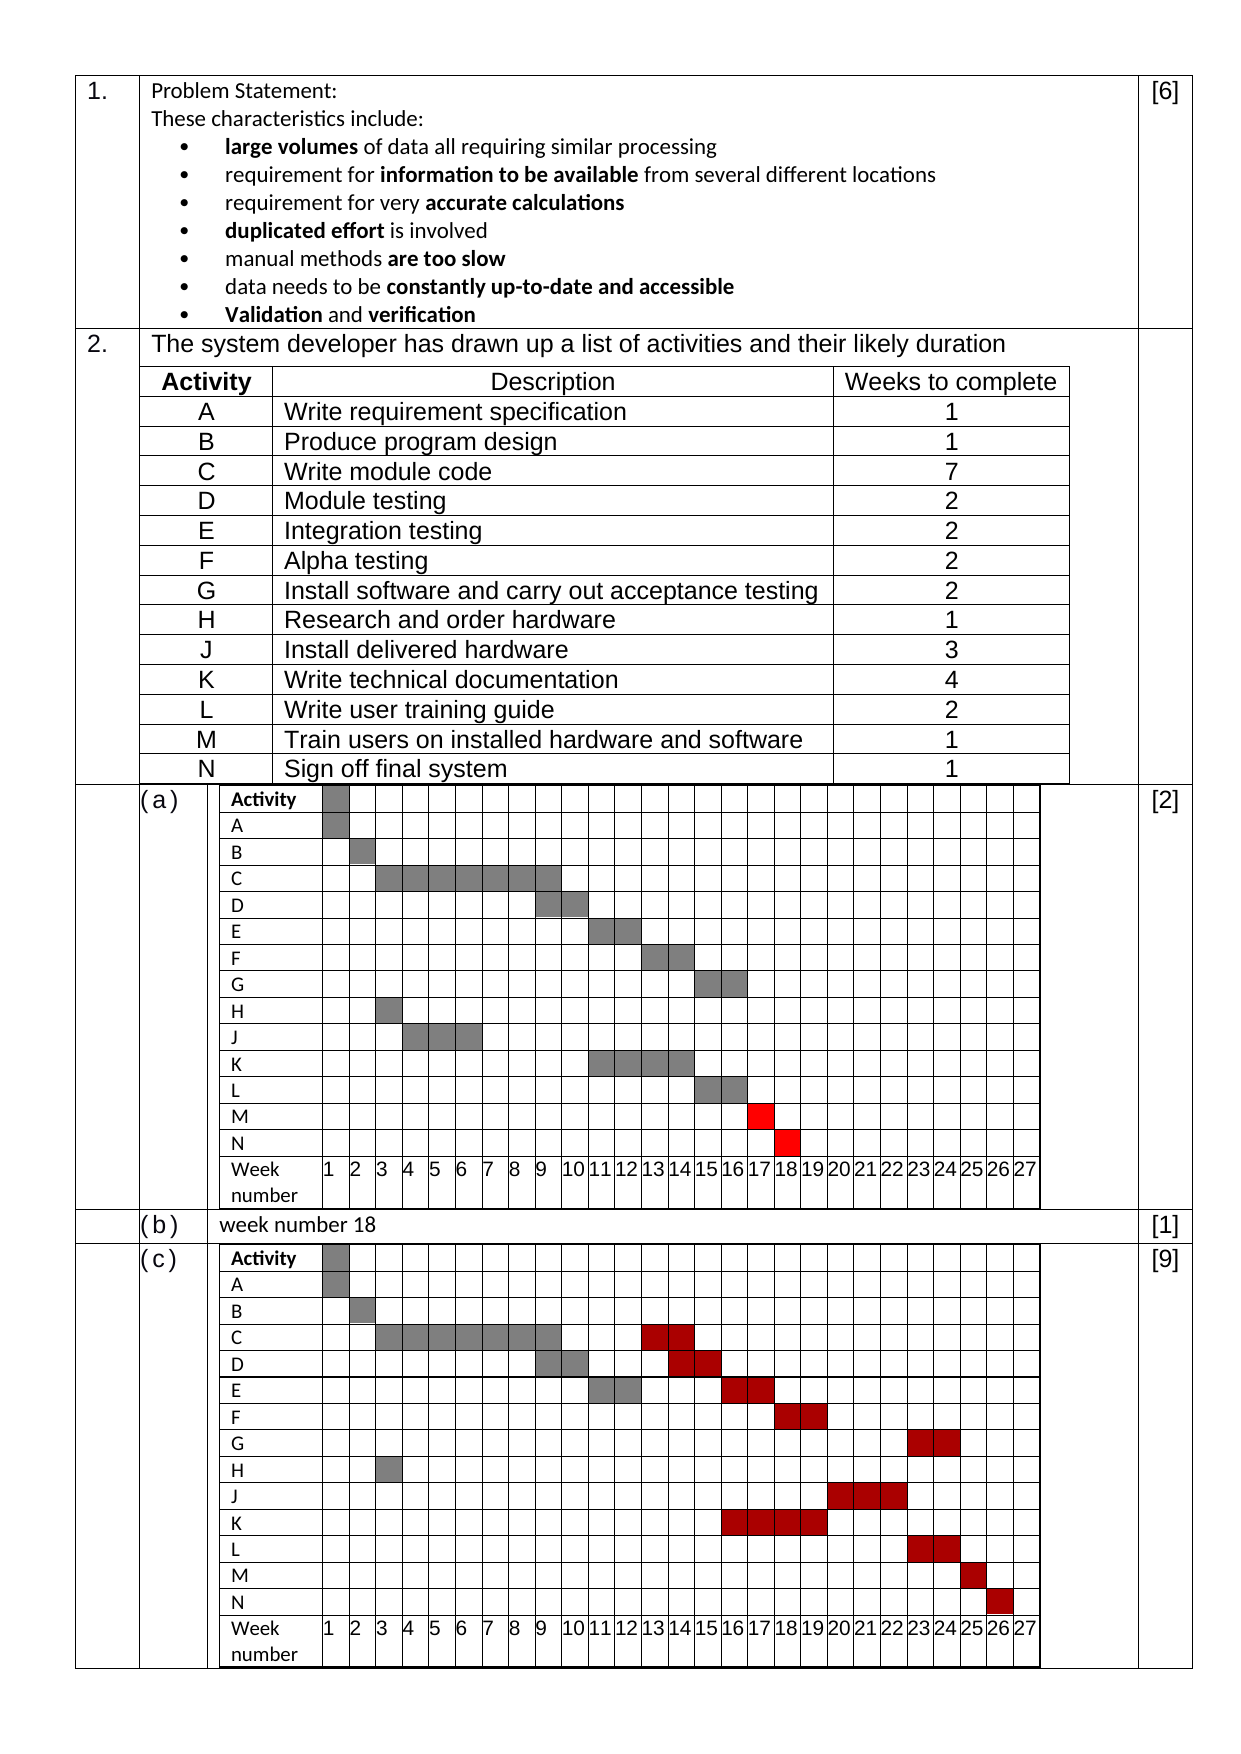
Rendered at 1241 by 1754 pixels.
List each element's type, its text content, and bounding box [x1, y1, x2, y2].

table_cell [615, 1272, 641, 1297]
table_cell [828, 839, 853, 865]
table_cell [801, 1130, 827, 1156]
table_cell [801, 1351, 827, 1376]
table_cell [483, 1245, 508, 1271]
table_cell [376, 1130, 402, 1156]
table_cell [934, 1325, 960, 1350]
table_cell [854, 1024, 880, 1050]
table_cell [881, 998, 907, 1023]
table_cell [801, 1157, 827, 1208]
table_cell [801, 919, 827, 944]
table_cell [642, 1272, 668, 1297]
table_cell [854, 919, 880, 944]
table_cell [220, 1325, 322, 1350]
table_cell [429, 1404, 455, 1429]
table_cell [403, 1245, 428, 1271]
table_cell [589, 1272, 614, 1297]
table_cell [509, 1563, 535, 1588]
table_cell [483, 1157, 508, 1208]
table_cell [456, 1077, 482, 1103]
table_cell [934, 813, 960, 838]
table_cell [376, 1077, 402, 1103]
table_cell [908, 945, 933, 970]
table_cell [934, 1077, 960, 1103]
table_cell [748, 1563, 774, 1588]
table_cell [748, 813, 774, 838]
table_cell [748, 1404, 774, 1429]
table_cell [536, 971, 561, 997]
table_cell [562, 866, 588, 891]
table_cell [881, 971, 907, 997]
table_cell [961, 1298, 986, 1324]
table_cell [483, 892, 508, 918]
table_cell [908, 1622, 915, 1633]
table_cell [934, 1104, 960, 1129]
table_cell [722, 1298, 747, 1324]
table_cell [695, 1272, 721, 1297]
table_cell [403, 919, 428, 944]
table_cell [456, 1430, 482, 1456]
table_cell [961, 1589, 986, 1615]
table_cell [908, 786, 933, 812]
table_cell [748, 1536, 774, 1562]
table_cell [323, 1325, 349, 1350]
table_cell [376, 839, 402, 865]
table_cell [828, 1163, 835, 1174]
table_cell [775, 1077, 800, 1103]
table_cell [987, 998, 1013, 1023]
table_cell [323, 1298, 349, 1324]
table_cell [961, 1245, 986, 1271]
table_cell [934, 1622, 941, 1633]
table_cell [376, 1378, 402, 1403]
table_cell [615, 1024, 641, 1050]
table_cell [220, 1024, 322, 1050]
table_cell [429, 919, 455, 944]
table_cell [350, 1351, 375, 1376]
table_cell [1014, 1245, 1039, 1271]
table_cell [589, 1457, 614, 1482]
table_cell [828, 1589, 853, 1615]
table_cell [350, 1483, 375, 1509]
table_cell [722, 1272, 747, 1297]
table_cell [695, 1616, 721, 1666]
table_cell [801, 1272, 827, 1297]
table_cell [642, 1024, 668, 1050]
table_cell [722, 1325, 747, 1350]
table_cell [748, 1325, 774, 1350]
table_cell [403, 1077, 428, 1103]
table_cell [1014, 1325, 1039, 1350]
table_cell [509, 1163, 517, 1175]
table_cell [1014, 1510, 1039, 1535]
table_cell [456, 1298, 482, 1324]
table_cell [775, 839, 800, 865]
table_cell [934, 892, 960, 918]
table_cell [589, 945, 614, 970]
table_cell [908, 971, 933, 997]
table_cell [881, 866, 907, 891]
table_cell [642, 892, 668, 918]
table_cell [775, 1051, 800, 1076]
table_cell [881, 813, 907, 838]
table_cell [908, 1589, 933, 1615]
table_cell [775, 1245, 800, 1271]
table_cell [961, 1483, 986, 1509]
table_cell [509, 1430, 535, 1456]
table_cell [987, 1157, 1013, 1208]
table_cell [456, 892, 482, 918]
table_cell [140, 1244, 207, 1667]
table_cell [748, 919, 774, 944]
table_cell [562, 1378, 588, 1403]
table_cell [987, 892, 1013, 918]
table_cell [961, 1430, 986, 1456]
table_cell [323, 1589, 349, 1615]
table_cell [987, 1051, 1013, 1076]
table_cell [376, 1563, 402, 1588]
table_cell [908, 892, 933, 918]
table_cell [350, 1157, 375, 1208]
table_cell [828, 1457, 853, 1482]
table_cell [562, 1130, 588, 1156]
table_cell [1139, 329, 1192, 784]
table_cell [934, 1563, 960, 1588]
table_cell [536, 1298, 561, 1324]
table_cell [208, 785, 219, 1209]
table_cell [987, 1563, 1013, 1588]
table_cell [748, 1157, 774, 1208]
table_cell [775, 1272, 800, 1297]
table_cell [722, 813, 747, 838]
table_cell [669, 1563, 694, 1588]
table_cell [429, 1298, 455, 1324]
table_cell [456, 1272, 482, 1297]
table_cell [987, 786, 1013, 812]
table_cell [220, 1130, 322, 1156]
table_cell [801, 1298, 827, 1324]
table_cell [403, 1378, 428, 1403]
table_cell [1014, 1563, 1039, 1588]
table_cell [828, 1510, 853, 1535]
table_cell [350, 1622, 357, 1633]
table_cell [775, 1616, 800, 1666]
table_cell [854, 1272, 880, 1297]
table_cell [1014, 1536, 1039, 1562]
table_cell [220, 1563, 322, 1588]
table_cell The system developer has drawn up a list of activities and their likely duration [140, 329, 1138, 784]
table_cell [695, 1325, 721, 1350]
table_cell [695, 1589, 721, 1615]
table_cell [536, 1157, 561, 1208]
table_cell [220, 1430, 322, 1456]
table_cell [323, 1024, 349, 1050]
table_cell [881, 1510, 907, 1535]
table_cell [615, 1589, 641, 1615]
table_cell [748, 1130, 774, 1156]
table_cell [220, 1404, 322, 1429]
table_cell [642, 1130, 668, 1156]
table_cell [220, 1351, 322, 1376]
table_cell [403, 1157, 428, 1208]
table_cell [854, 1351, 880, 1376]
table_cell [323, 1616, 349, 1666]
table_cell [908, 1157, 933, 1208]
table_cell [589, 1298, 614, 1324]
table_cell [615, 1104, 641, 1129]
table_cell [881, 1589, 907, 1615]
table_cell [722, 919, 747, 944]
table_cell [536, 1024, 561, 1050]
table_cell [828, 1298, 853, 1324]
table_cell [456, 1457, 482, 1482]
table_cell [220, 1245, 322, 1271]
table_cell [987, 1077, 1013, 1103]
table_cell [642, 786, 668, 812]
table_cell [748, 998, 774, 1023]
table_cell [220, 1510, 322, 1535]
table_cell [589, 1404, 614, 1429]
table_cell [695, 1245, 721, 1271]
table_cell [429, 892, 455, 918]
table_cell [509, 945, 535, 970]
table_cell [323, 1536, 349, 1562]
table_cell [429, 1430, 455, 1456]
table_cell [323, 1483, 349, 1509]
table_cell [961, 1536, 986, 1562]
table_cell [987, 945, 1013, 970]
table_cell [1014, 1163, 1021, 1174]
table_cell [220, 1536, 322, 1562]
table_cell [722, 998, 747, 1023]
table_cell [722, 1457, 747, 1482]
table_cell [220, 1272, 322, 1297]
table_cell [323, 919, 349, 944]
table_cell [536, 839, 561, 865]
table_cell [509, 1378, 535, 1403]
table_cell [908, 1563, 933, 1588]
table_cell [695, 866, 721, 891]
table_cell [589, 813, 614, 838]
table_cell [536, 1616, 561, 1666]
table_cell [483, 1024, 508, 1050]
table_cell [615, 839, 641, 865]
table_cell [828, 945, 853, 970]
table_cell [775, 919, 800, 944]
table_cell [908, 919, 933, 944]
table_cell [854, 1510, 880, 1535]
table_cell [1014, 1077, 1039, 1103]
table_cell [934, 1510, 960, 1535]
table_cell [536, 813, 561, 838]
table_cell [456, 839, 482, 865]
table_cell [1014, 1051, 1039, 1076]
table_cell [934, 1378, 960, 1403]
table_cell [76, 1244, 139, 1667]
table_cell [642, 1245, 668, 1271]
table_cell [961, 1457, 986, 1482]
table_cell [1014, 1298, 1039, 1324]
table_cell [854, 1245, 880, 1271]
table_cell [483, 1616, 508, 1666]
table_cell [881, 1077, 907, 1103]
table_cell [1014, 1404, 1039, 1429]
table_cell [908, 1457, 933, 1482]
table_cell [509, 971, 535, 997]
table_cell [456, 1157, 482, 1208]
table_cell [220, 1298, 322, 1324]
table_cell [881, 1622, 888, 1633]
table_cell [509, 1245, 535, 1271]
table_cell [722, 1404, 747, 1429]
table_cell [961, 1024, 986, 1050]
table_cell [615, 998, 641, 1023]
table_cell [775, 1378, 800, 1403]
table_cell [1014, 1104, 1039, 1129]
table_cell [456, 919, 482, 944]
table_cell [961, 1404, 986, 1429]
table_cell [1014, 1157, 1039, 1208]
table_cell [456, 1245, 482, 1271]
table_cell [615, 1616, 641, 1666]
table_cell [881, 1378, 907, 1403]
table_cell [1] [1139, 1210, 1192, 1243]
table_cell [987, 866, 1013, 891]
table_cell [350, 998, 375, 1023]
table_cell [775, 1536, 800, 1562]
table_cell [350, 1163, 357, 1174]
table_cell [509, 1589, 535, 1615]
table_cell [722, 1130, 747, 1156]
table_cell [908, 1245, 933, 1271]
table_cell [642, 998, 668, 1023]
table_cell [828, 1378, 853, 1403]
table_cell [695, 1024, 721, 1050]
table_cell [934, 866, 960, 891]
table_cell [509, 786, 535, 812]
table_cell [1014, 919, 1039, 944]
table_cell [323, 892, 349, 918]
table_cell [961, 839, 986, 865]
table_cell [881, 1430, 907, 1456]
table_cell [615, 971, 641, 997]
table_cell [801, 1024, 827, 1050]
table_cell [483, 1130, 508, 1156]
table_cell [509, 1298, 535, 1324]
table_cell [9] [1139, 1244, 1192, 1667]
table_cell [775, 945, 800, 970]
table_cell [828, 1272, 853, 1297]
table_cell [350, 1616, 375, 1666]
table_cell [934, 1351, 960, 1376]
table_cell [642, 839, 668, 865]
table_cell [429, 971, 455, 997]
table_cell [854, 971, 880, 997]
table_cell [1014, 945, 1039, 970]
table_cell [350, 1563, 375, 1588]
table_cell [801, 1378, 827, 1403]
table_cell [403, 1404, 428, 1429]
table_cell [589, 1430, 614, 1456]
table_cell [403, 1563, 428, 1588]
table_cell [881, 1298, 907, 1324]
table_cell [376, 1051, 402, 1076]
table_cell [323, 1378, 349, 1403]
table_cell [140, 785, 207, 1209]
table_cell [881, 1616, 907, 1666]
table_cell [1014, 1589, 1039, 1615]
table_cell [220, 839, 322, 865]
table_cell [695, 1378, 721, 1403]
table_cell [987, 1351, 1013, 1376]
table_cell [536, 998, 561, 1023]
table_cell [801, 892, 827, 918]
table_cell [695, 786, 721, 812]
table_cell [987, 1622, 994, 1633]
table_cell [536, 919, 561, 944]
table_cell [376, 1298, 402, 1324]
table_cell [908, 866, 933, 891]
table_cell [881, 1051, 907, 1076]
table_cell [562, 839, 588, 865]
table_cell [483, 1378, 508, 1403]
table_cell [828, 971, 853, 997]
table_cell [456, 1563, 482, 1588]
table_cell [350, 786, 375, 812]
table_cell [350, 1272, 375, 1297]
table_cell [509, 1024, 535, 1050]
table_cell [801, 786, 827, 812]
table_cell [350, 1325, 375, 1350]
table_cell [934, 1245, 960, 1271]
table_cell [748, 1024, 774, 1050]
table_cell [801, 1104, 827, 1129]
table_cell [483, 1104, 508, 1129]
table_cell [854, 1325, 880, 1350]
table_cell [854, 1404, 880, 1429]
table_cell [220, 1051, 322, 1076]
table_cell [934, 786, 960, 812]
table_cell [376, 971, 402, 997]
table_cell [801, 839, 827, 865]
table_cell [208, 1244, 219, 1667]
table_cell [828, 1325, 853, 1350]
table_cell [403, 1130, 428, 1156]
table_cell [536, 1104, 561, 1129]
table_cell [748, 1616, 774, 1666]
table_cell [987, 1483, 1013, 1509]
table_cell [961, 919, 986, 944]
table_cell [961, 866, 986, 891]
table_cell [987, 1510, 1013, 1535]
table_cell [456, 1130, 482, 1156]
table_cell [483, 1272, 508, 1297]
table_cell [669, 1457, 694, 1482]
table_cell [854, 1616, 880, 1666]
table_cell [987, 1024, 1013, 1050]
table_cell [76, 1210, 139, 1243]
table_cell [509, 1616, 535, 1666]
table_cell [642, 1378, 668, 1403]
table_cell [350, 1404, 375, 1429]
table_cell [456, 1351, 482, 1376]
table_cell [934, 919, 960, 944]
table_cell [429, 1563, 455, 1588]
table_cell [403, 813, 428, 838]
table_cell [536, 1163, 544, 1175]
table_cell [854, 786, 880, 812]
table_cell [987, 1298, 1013, 1324]
table_cell [376, 786, 402, 812]
table_cell [669, 892, 694, 918]
table_cell [801, 1077, 827, 1103]
table_cell [429, 1077, 455, 1103]
table_cell [536, 1130, 561, 1156]
table_cell [669, 1157, 694, 1208]
table_cell [483, 1430, 508, 1456]
table_cell [908, 1298, 933, 1324]
table_cell [908, 1077, 933, 1103]
table_cell [323, 1351, 349, 1376]
table_cell [828, 813, 853, 838]
table_cell [483, 1563, 508, 1588]
table_cell [350, 1024, 375, 1050]
table_cell [350, 1536, 375, 1562]
table_cell [828, 1351, 853, 1376]
table_cell [376, 1351, 402, 1376]
table_cell [509, 1457, 535, 1482]
table_cell [961, 813, 986, 838]
table_cell [376, 1616, 402, 1666]
table_cell [403, 1051, 428, 1076]
table_cell [669, 971, 694, 997]
table_cell [483, 1298, 508, 1324]
table_cell [987, 1430, 1013, 1456]
table_cell [828, 1130, 853, 1156]
table_cell [589, 892, 614, 918]
table_cell [376, 945, 402, 970]
table_cell [854, 892, 880, 918]
table_cell [483, 1457, 508, 1482]
table_cell [881, 839, 907, 865]
table_cell [722, 1616, 747, 1666]
table_cell [801, 1051, 827, 1076]
table_cell [987, 919, 1013, 944]
table_cell [801, 1563, 827, 1588]
table_cell [908, 1404, 933, 1429]
table_cell [695, 839, 721, 865]
table_cell [828, 786, 853, 812]
table_cell [429, 1051, 455, 1076]
table_cell [76, 329, 139, 784]
table_cell [376, 1104, 402, 1129]
table_cell [801, 1430, 827, 1456]
table_cell [908, 1325, 933, 1350]
table_cell [908, 1130, 933, 1156]
table_cell [429, 1351, 455, 1376]
table_cell [1014, 1272, 1039, 1297]
table_cell [376, 1589, 402, 1615]
table_cell [987, 1130, 1013, 1156]
table_cell [429, 1378, 455, 1403]
table_cell [908, 1051, 933, 1076]
table_cell [722, 1024, 747, 1050]
table_cell [961, 1104, 986, 1129]
table_cell [828, 1563, 853, 1588]
table_cell [509, 1051, 535, 1076]
table_cell [615, 1457, 641, 1482]
table_cell [589, 1351, 614, 1376]
table_cell [854, 1130, 880, 1156]
table_cell [429, 1245, 455, 1271]
table_cell [483, 971, 508, 997]
table_cell [220, 786, 322, 812]
table_cell [615, 1351, 641, 1376]
table_cell [615, 1404, 641, 1429]
table_cell [934, 971, 960, 997]
table_cell [961, 1163, 968, 1174]
table_cell [376, 813, 402, 838]
table_cell [220, 1457, 322, 1482]
table_cell [323, 1404, 349, 1429]
table_cell [536, 1378, 561, 1403]
table_cell [722, 839, 747, 865]
table_cell [801, 998, 827, 1023]
table_cell [403, 1104, 428, 1129]
table_cell [881, 1272, 907, 1297]
table_cell [854, 945, 880, 970]
table_cell [669, 786, 694, 812]
table_cell [403, 1430, 428, 1456]
table_cell [722, 786, 747, 812]
table_cell [562, 1104, 588, 1129]
table_cell [589, 1563, 614, 1588]
table_cell [695, 892, 721, 918]
table_cell [350, 892, 375, 918]
table_cell [562, 786, 588, 812]
table_cell [987, 1245, 1013, 1271]
table_cell [140, 1210, 207, 1243]
table_cell [456, 1589, 482, 1615]
table_cell [748, 1245, 774, 1271]
table_cell [350, 919, 375, 944]
table_cell [669, 1616, 694, 1666]
table_cell [1041, 1244, 1138, 1667]
table_cell [722, 1051, 747, 1076]
table_cell [775, 1157, 800, 1208]
table_cell [509, 1404, 535, 1429]
table_cell [961, 1378, 986, 1403]
table_cell [509, 1077, 535, 1103]
table_cell [562, 1589, 588, 1615]
table_cell [429, 998, 455, 1023]
table_cell [1014, 1130, 1039, 1156]
table_cell [908, 1483, 933, 1509]
table_cell [323, 1563, 349, 1588]
table_cell [1014, 1616, 1039, 1666]
table_cell [220, 866, 322, 891]
table_cell [589, 839, 614, 865]
table_cell [350, 1378, 375, 1403]
table_cell [801, 1325, 827, 1350]
table_cell [828, 1157, 853, 1208]
table_cell [695, 919, 721, 944]
table_cell [403, 1272, 428, 1297]
table_cell [881, 1563, 907, 1588]
table_cell [775, 1589, 800, 1615]
table_cell [536, 786, 561, 812]
table_cell [536, 1589, 561, 1615]
table_cell [403, 971, 428, 997]
table_cell [961, 1510, 986, 1535]
table_cell [775, 786, 800, 812]
table_cell [615, 892, 641, 918]
table_cell [961, 945, 986, 970]
table_cell [615, 945, 641, 970]
table_cell [403, 1616, 428, 1666]
table_cell [220, 1616, 322, 1666]
table_cell [483, 1589, 508, 1615]
table_cell [961, 971, 986, 997]
table_cell [350, 1051, 375, 1076]
table_cell [350, 971, 375, 997]
table_cell [323, 839, 349, 865]
table_cell [987, 971, 1013, 997]
table_cell [695, 813, 721, 838]
table_cell [220, 998, 322, 1023]
table_cell [748, 866, 774, 891]
table_cell [908, 1616, 933, 1666]
table_cell [323, 971, 349, 997]
table_cell [220, 813, 322, 838]
table_cell [642, 971, 668, 997]
table_cell [748, 971, 774, 997]
table_cell [536, 1272, 561, 1297]
table_cell [589, 1616, 614, 1666]
table_cell [403, 998, 428, 1023]
table_cell [376, 1404, 402, 1429]
table_cell [722, 866, 747, 891]
table_cell [323, 866, 349, 891]
table_cell [323, 1051, 349, 1076]
table_cell [722, 892, 747, 918]
table_cell [987, 813, 1013, 838]
table_cell [350, 1130, 375, 1156]
table_cell [801, 866, 827, 891]
table_cell [642, 1589, 668, 1615]
table_cell [934, 1404, 960, 1429]
table_cell [562, 1616, 588, 1666]
table_cell [642, 813, 668, 838]
table_cell [589, 971, 614, 997]
table_cell [961, 1351, 986, 1376]
table_cell [323, 1430, 349, 1456]
table_cell [562, 1157, 588, 1208]
table_cell [456, 1378, 482, 1403]
table_cell [695, 1298, 721, 1324]
table_cell [350, 866, 375, 891]
table_cell [429, 839, 455, 865]
table_cell [1014, 1430, 1039, 1456]
table_cell [934, 1051, 960, 1076]
table_cell [403, 786, 428, 812]
table_cell [509, 1104, 535, 1129]
table_cell [669, 1130, 694, 1156]
table_cell [220, 1589, 322, 1615]
table_cell [934, 1483, 960, 1509]
table_cell [722, 1157, 747, 1208]
table_cell [642, 1351, 668, 1376]
table_cell [934, 839, 960, 865]
table_cell [483, 919, 508, 944]
table_cell [881, 1457, 907, 1482]
table_cell [908, 1024, 933, 1050]
table_cell [987, 1163, 994, 1174]
table_cell [801, 1457, 827, 1482]
table_cell [589, 1157, 614, 1208]
table_cell [669, 1104, 694, 1129]
table_cell [76, 785, 139, 1209]
table_cell [429, 786, 455, 812]
table_cell [220, 971, 322, 997]
table_cell [536, 1430, 561, 1456]
table_cell [908, 998, 933, 1023]
table_cell [220, 1077, 322, 1103]
table_cell [483, 1077, 508, 1103]
table_cell [828, 1430, 853, 1456]
table_cell [562, 971, 588, 997]
table_cell [748, 1051, 774, 1076]
table_cell [536, 1245, 561, 1271]
table_cell [403, 839, 428, 865]
table_cell [1014, 786, 1039, 812]
table_cell [350, 1077, 375, 1103]
table_cell [961, 1272, 986, 1297]
table_cell [987, 1616, 1013, 1666]
table_cell [536, 1051, 561, 1076]
table_cell [828, 1404, 853, 1429]
table_cell [801, 945, 827, 970]
table_cell [775, 1483, 800, 1509]
table_cell [908, 1510, 933, 1535]
table_cell [748, 1457, 774, 1482]
table_cell [1014, 1351, 1039, 1376]
table_cell [1014, 866, 1039, 891]
table_cell [775, 866, 800, 891]
table_cell [695, 1157, 721, 1208]
table_cell [881, 919, 907, 944]
table_cell [323, 1077, 349, 1103]
table_cell [615, 813, 641, 838]
table_cell [987, 1272, 1013, 1297]
table_cell [483, 813, 508, 838]
table_cell [695, 998, 721, 1023]
table_cell [403, 1589, 428, 1615]
table_cell week number 18 [208, 1210, 1138, 1243]
table_cell [403, 892, 428, 918]
table_cell [483, 945, 508, 970]
table_cell [220, 892, 322, 918]
table_cell [376, 919, 402, 944]
table_cell [536, 1622, 544, 1634]
table_cell [1014, 971, 1039, 997]
table_cell [509, 919, 535, 944]
table_cell [350, 1589, 375, 1615]
table_cell [961, 1051, 986, 1076]
table_cell [669, 1024, 694, 1050]
table_cell [350, 813, 375, 838]
table_cell [562, 1272, 588, 1297]
table_cell [961, 1157, 986, 1208]
table_cell [509, 998, 535, 1023]
table_cell [376, 1024, 402, 1050]
table_cell [775, 1351, 800, 1376]
table_cell [669, 1245, 694, 1271]
table_cell [562, 919, 588, 944]
table_cell [828, 1104, 853, 1129]
table_cell [908, 1378, 933, 1403]
table_cell [615, 786, 641, 812]
table_cell [881, 1245, 907, 1271]
table_cell [748, 1298, 774, 1324]
table_cell [350, 945, 375, 970]
table_cell [562, 1325, 588, 1350]
table_cell [828, 1536, 853, 1562]
table_cell [775, 1104, 800, 1129]
table_cell [854, 1589, 880, 1615]
table_cell [509, 839, 535, 865]
table_cell [881, 1536, 907, 1562]
table_cell [722, 1589, 747, 1615]
table_cell [2] [1139, 785, 1192, 1209]
table_cell [615, 1430, 641, 1456]
table_cell [854, 1430, 880, 1456]
table_cell [1014, 892, 1039, 918]
table_cell [562, 945, 588, 970]
table_cell [854, 813, 880, 838]
table_cell [801, 1483, 827, 1509]
table_cell [323, 1104, 349, 1129]
table_cell [1014, 1622, 1021, 1633]
table_cell [483, 839, 508, 865]
table_cell [642, 1616, 668, 1666]
table_cell [908, 1104, 933, 1129]
table_cell [456, 1104, 482, 1129]
table_cell [456, 786, 482, 812]
table_cell [642, 1298, 668, 1324]
table_cell [828, 1616, 853, 1666]
table_cell [642, 866, 668, 891]
table_cell [509, 1272, 535, 1297]
table_cell [403, 1298, 428, 1324]
table_cell [562, 1051, 588, 1076]
table_header [6] [1139, 76, 1192, 328]
table_cell [748, 945, 774, 970]
table_cell [961, 892, 986, 918]
table_cell [854, 1563, 880, 1588]
table_cell [854, 1298, 880, 1324]
table_cell [509, 1157, 535, 1208]
table_cell [828, 1077, 853, 1103]
table_cell [854, 1378, 880, 1403]
table_cell [775, 1024, 800, 1050]
table_cell [323, 945, 349, 970]
table_cell [589, 1130, 614, 1156]
table_cell [908, 1272, 933, 1297]
table_cell [934, 998, 960, 1023]
table_cell [1014, 813, 1039, 838]
table_cell [775, 1325, 800, 1350]
table_cell [589, 1325, 614, 1350]
table_cell [987, 1325, 1013, 1350]
table_cell [615, 1325, 641, 1350]
table_cell [748, 786, 774, 812]
table_cell [854, 1457, 880, 1482]
table_cell [987, 1104, 1013, 1129]
table_cell [908, 839, 933, 865]
table_cell [748, 1351, 774, 1376]
table_cell [350, 1430, 375, 1456]
table_cell [589, 1024, 614, 1050]
table_cell [323, 998, 349, 1023]
table_cell [429, 1157, 455, 1208]
table_cell [775, 998, 800, 1023]
table_cell [1014, 839, 1039, 865]
table_cell [429, 813, 455, 838]
table_cell [429, 1457, 455, 1482]
table_cell [881, 1404, 907, 1429]
table_cell [536, 1457, 561, 1482]
table_cell [854, 1157, 880, 1208]
table_cell [828, 866, 853, 891]
table_cell [722, 1351, 747, 1376]
table_cell [987, 1536, 1013, 1562]
table_cell [748, 1077, 774, 1103]
table_cell [1014, 998, 1039, 1023]
table_cell [429, 945, 455, 970]
table_cell [220, 1104, 322, 1129]
table_cell [562, 998, 588, 1023]
table_cell [483, 998, 508, 1023]
table_cell [509, 1622, 517, 1634]
table_cell [987, 839, 1013, 865]
table_cell [456, 971, 482, 997]
table_cell [854, 1051, 880, 1076]
table_cell [220, 1483, 322, 1509]
table_cell [881, 1130, 907, 1156]
table_header Problem Statement: These characteristics include: large volumes of data all requiring similar processing requirement for information to be available from several different locations requirement for very accurate calculations duplicated effort is involved manual methods are too slow data needs to be constantly up-to-date and accessible Validation and verification [140, 76, 1138, 328]
table_cell [881, 1024, 907, 1050]
table_cell [881, 1157, 907, 1208]
table_cell [934, 1272, 960, 1297]
table_cell [669, 1589, 694, 1615]
table_cell [615, 1157, 641, 1208]
table_cell [987, 1457, 1013, 1482]
table_cell [562, 1298, 588, 1324]
table_cell [1014, 1457, 1039, 1482]
table_cell [828, 1024, 853, 1050]
table_cell [748, 892, 774, 918]
table_cell [562, 813, 588, 838]
table_cell [775, 1430, 800, 1456]
table_cell [220, 945, 322, 970]
table_cell [669, 813, 694, 838]
table_cell [350, 1457, 375, 1482]
table_cell [642, 1457, 668, 1482]
table_cell [934, 945, 960, 970]
table_cell [376, 1483, 402, 1509]
table_header [76, 76, 139, 328]
table_cell [801, 813, 827, 838]
table_cell [589, 866, 614, 891]
table_cell [934, 1589, 960, 1615]
table_cell [801, 971, 827, 997]
table_cell [669, 1378, 694, 1403]
table_cell [775, 1457, 800, 1482]
table_cell [562, 1245, 588, 1271]
table_cell [828, 998, 853, 1023]
table_cell [1014, 1024, 1039, 1050]
table_cell [801, 1536, 827, 1562]
table_cell [695, 1457, 721, 1482]
table_cell [376, 892, 402, 918]
table_cell [350, 1510, 375, 1535]
table_cell [828, 1622, 835, 1633]
table_cell [642, 1157, 668, 1208]
table_cell [429, 1616, 455, 1666]
table_cell [562, 1430, 588, 1456]
table_cell [748, 1589, 774, 1615]
table_cell [589, 1589, 614, 1615]
table_cell [934, 1130, 960, 1156]
table_cell [1014, 1483, 1039, 1509]
table_cell [323, 1457, 349, 1482]
table_cell [775, 813, 800, 838]
table_cell [801, 1616, 827, 1666]
table_cell [748, 1272, 774, 1297]
table_cell [429, 1130, 455, 1156]
table_cell [642, 1104, 668, 1129]
table_cell [376, 1430, 402, 1456]
table_cell [376, 1510, 402, 1535]
table_cell [220, 1378, 322, 1403]
table_cell [562, 1563, 588, 1588]
table_cell [509, 1130, 535, 1156]
table_cell [456, 998, 482, 1023]
table_cell [350, 1104, 375, 1129]
table_cell [669, 866, 694, 891]
table_cell [456, 945, 482, 970]
table_cell [881, 1163, 888, 1174]
table_cell [854, 839, 880, 865]
table_cell [536, 1404, 561, 1429]
table_cell [509, 1351, 535, 1376]
table_cell [483, 1404, 508, 1429]
table_cell [881, 1104, 907, 1129]
table_cell [403, 945, 428, 970]
table_cell [220, 919, 322, 944]
table_cell [376, 1245, 402, 1271]
table_cell [350, 1245, 375, 1271]
table_cell [722, 945, 747, 970]
table_cell [220, 1157, 322, 1208]
table_cell [589, 1245, 614, 1271]
table_cell [615, 1245, 641, 1271]
table_cell [642, 919, 668, 944]
table_cell [429, 1104, 455, 1129]
table_cell [669, 1272, 694, 1297]
table_cell [669, 998, 694, 1023]
table_cell [934, 1024, 960, 1050]
table_cell [961, 1622, 968, 1633]
table_cell [562, 1077, 588, 1103]
table_cell [854, 1077, 880, 1103]
table_cell [961, 1130, 986, 1156]
table_cell [722, 1245, 747, 1271]
table_cell [934, 1616, 960, 1666]
table_cell [828, 1245, 853, 1271]
table_cell [509, 892, 535, 918]
table_cell [1041, 785, 1138, 1209]
table_cell [323, 1157, 349, 1208]
table_cell [483, 786, 508, 812]
table_cell [881, 786, 907, 812]
table_cell [828, 892, 853, 918]
table_cell [323, 1130, 349, 1156]
table_cell [483, 1351, 508, 1376]
table_cell [589, 998, 614, 1023]
table_cell [775, 892, 800, 918]
table_cell [456, 1404, 482, 1429]
table_cell [669, 839, 694, 865]
table_cell [908, 813, 933, 838]
table_cell [881, 945, 907, 970]
table_cell [854, 998, 880, 1023]
table_cell [881, 1351, 907, 1376]
table_cell [615, 1130, 641, 1156]
table_cell [908, 1351, 933, 1376]
table_cell [403, 1351, 428, 1376]
table_cell [801, 1589, 827, 1615]
table_cell [669, 1298, 694, 1324]
table_cell [509, 813, 535, 838]
table_cell [748, 1430, 774, 1456]
table_cell [934, 1298, 960, 1324]
table_cell [429, 1589, 455, 1615]
table_cell [961, 1325, 986, 1350]
table_cell [562, 1024, 588, 1050]
table_cell [881, 1325, 907, 1350]
table_cell [562, 1404, 588, 1429]
table_cell [323, 1510, 349, 1535]
table_cell [376, 1536, 402, 1562]
table_cell [695, 945, 721, 970]
table_cell [615, 866, 641, 891]
table_cell [536, 945, 561, 970]
table_cell [934, 1457, 960, 1482]
table_cell [536, 1077, 561, 1103]
table_cell [695, 1051, 721, 1076]
table_cell [881, 892, 907, 918]
table_cell [615, 1298, 641, 1324]
table_cell [961, 998, 986, 1023]
table_cell [961, 1077, 986, 1103]
table_cell [828, 919, 853, 944]
table_cell [854, 1104, 880, 1129]
table_cell [748, 839, 774, 865]
table_cell [987, 1378, 1013, 1403]
table_cell [642, 1563, 668, 1588]
table_cell [908, 1163, 915, 1174]
table_cell [1014, 1378, 1039, 1403]
table_cell [934, 1157, 960, 1208]
table_cell [987, 1404, 1013, 1429]
table_cell [562, 1457, 588, 1482]
table_cell [801, 1245, 827, 1271]
table_cell [669, 919, 694, 944]
table_cell [934, 1163, 941, 1174]
table_cell [748, 1483, 774, 1509]
table_cell [403, 1457, 428, 1482]
table_cell [589, 786, 614, 812]
table_cell [429, 1272, 455, 1297]
table_cell [376, 1272, 402, 1297]
table_cell [456, 1051, 482, 1076]
table_cell [695, 1130, 721, 1156]
table_cell [483, 1051, 508, 1076]
table_cell [961, 786, 986, 812]
table_cell [775, 971, 800, 997]
table_cell [536, 1563, 561, 1588]
table_cell [589, 1104, 614, 1129]
table_cell [961, 1616, 986, 1666]
table_cell [456, 1616, 482, 1666]
table_cell [615, 1563, 641, 1588]
table_cell [456, 813, 482, 838]
table_cell [854, 866, 880, 891]
table_cell [775, 1563, 800, 1588]
table_cell [376, 1157, 402, 1208]
table_cell [775, 1298, 800, 1324]
table_cell [854, 1536, 880, 1562]
table_cell [828, 1051, 853, 1076]
